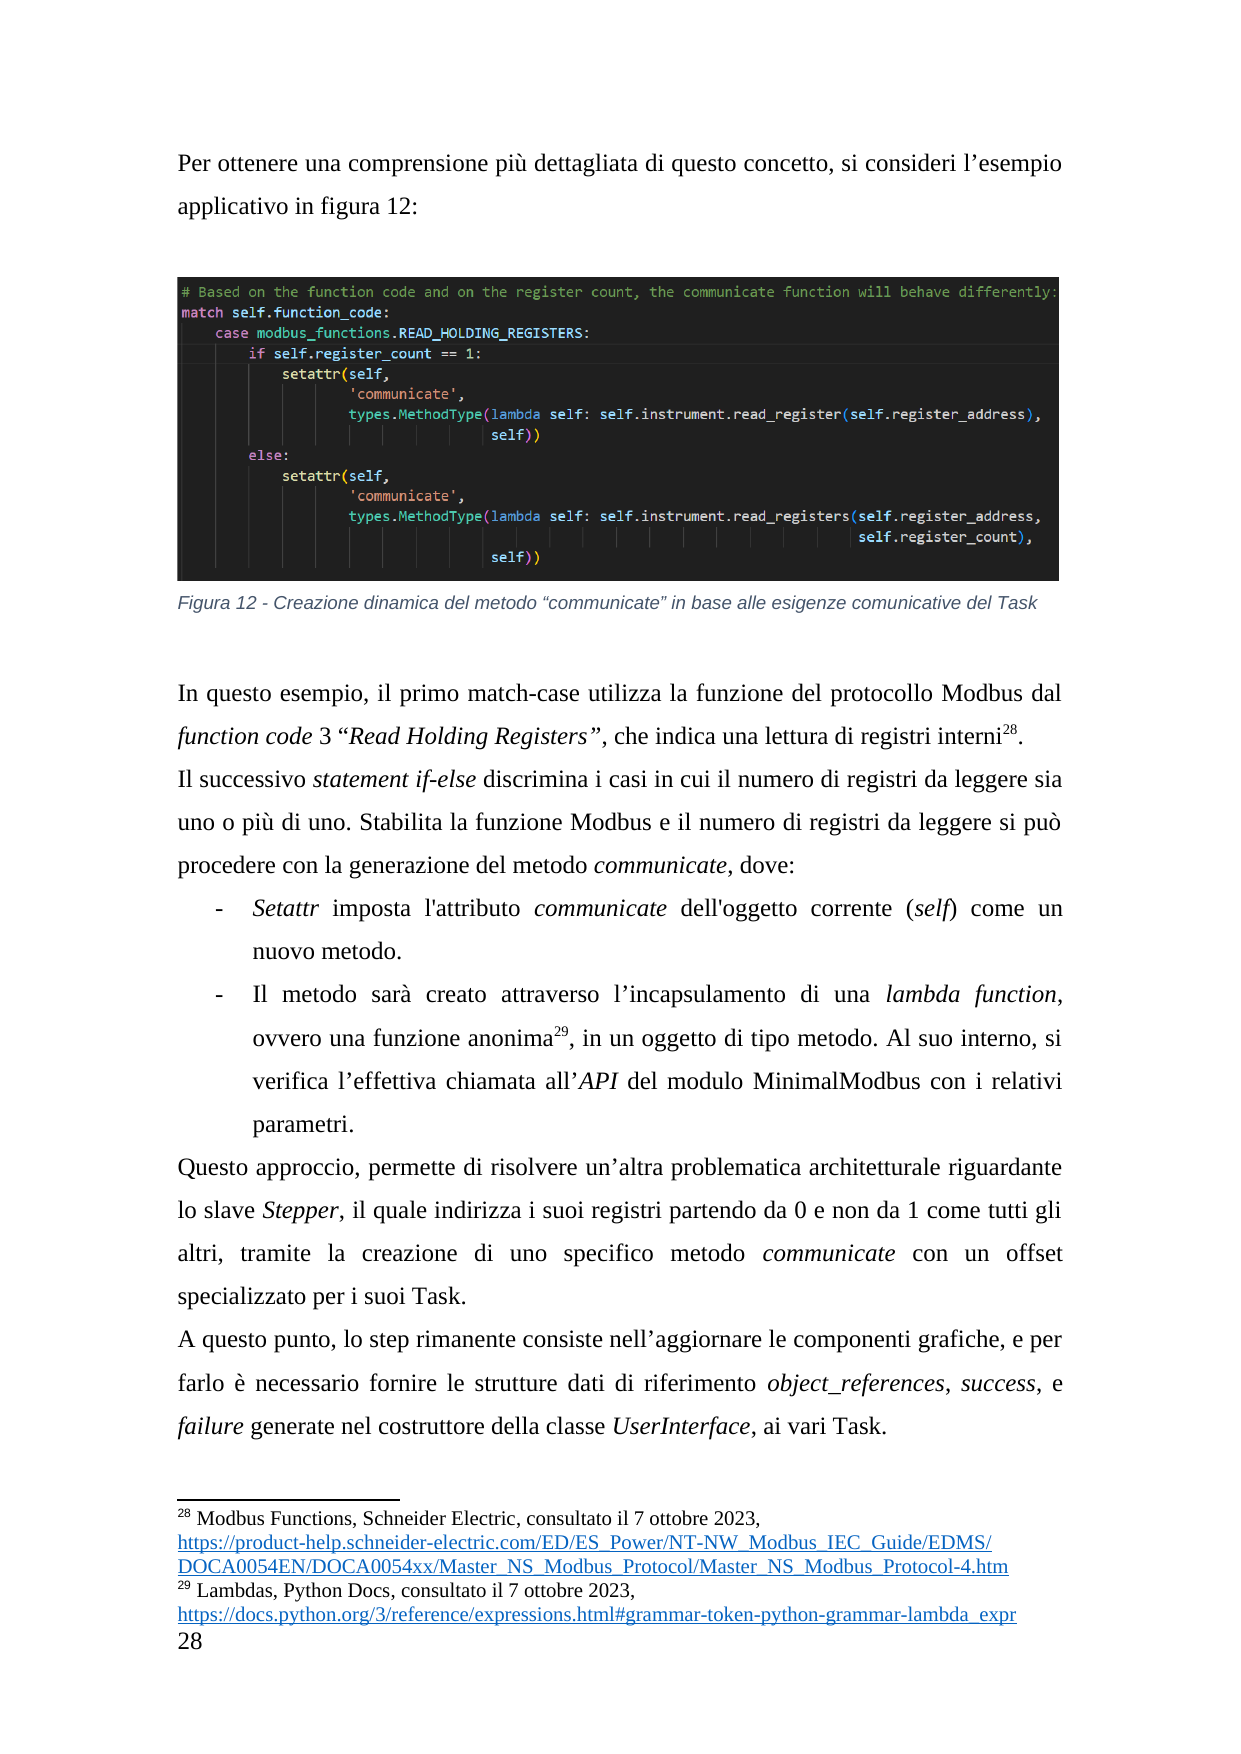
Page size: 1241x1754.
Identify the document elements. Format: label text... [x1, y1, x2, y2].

text Il successivo statement if-else discrimina i casi in cui il numero di registri da leggere sia uno o più di uno. Stabilita la funzione Modbus e il numero di registri da leggere si può procedere con la generazione del metodo communicate, dove: [177, 764, 1063, 879]
list Setattr imposta l'attributo communicate dell'oggetto corrente (self) come un nuovo metodo. [215, 893, 1063, 965]
text Per ottenere una comprensione più dettagliata di questo concetto, si consideri l’esempio applicativo in figura 12: [177, 148, 1063, 219]
text Questo approccio, permette di risolvere un’altra problematica architetturale riguardante lo slave Stepper, il quale indirizza i suoi registri partendo da 0 e non da 1 come tutti gli altri, tramite la creazione di uno specifico metodo communicate con un offset specializzato per i suoi Task. [177, 1152, 1063, 1310]
list Il metodo sarà creato attraverso l’incapsulamento di una lambda function, ovvero una funzione anonima, in un oggetto di tipo metodo. Al suo interno, si verifica l’effettiva chiamata all’API del modulo MinimalModbus con i relativi parametri. [215, 979, 1063, 1138]
text In questo esempio, il primo match-case utilizza la funzione del protocollo Modbus dal function code 3 “Read Holding Registers”, che indica una lettura di registri interni. [177, 678, 1063, 749]
picture [177, 277, 1059, 581]
text A questo punto, lo step rimanente consiste nell’aggiornare le componenti grafiche, e per farlo è necessario fornire le strutture dati di riferimento object_references, success, e failure generate nel costruttore della classe UserInterface, ai vari Task. [177, 1324, 1063, 1439]
